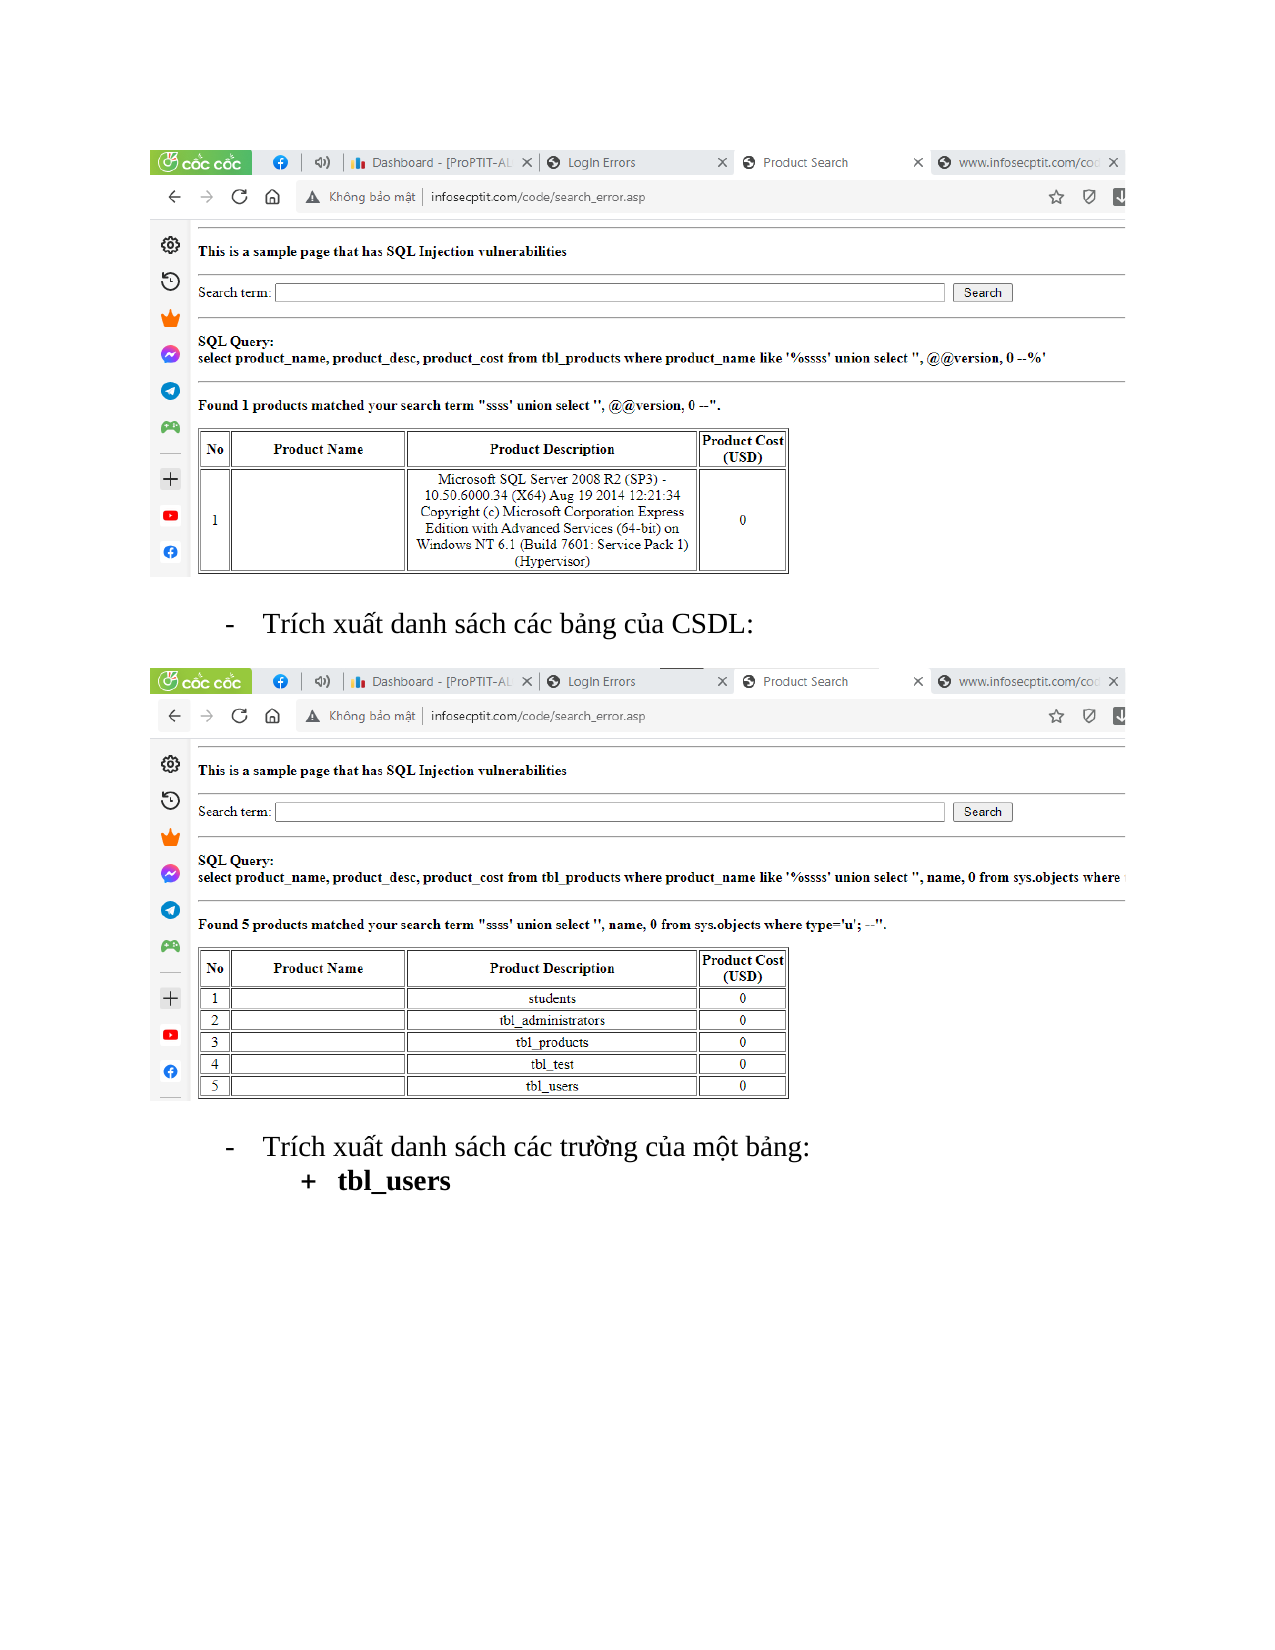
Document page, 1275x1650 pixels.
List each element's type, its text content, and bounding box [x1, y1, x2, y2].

picture [150, 668, 1125, 1101]
list tbl_users [300, 1163, 1125, 1197]
list Trích xuất danh sách các bảng của CSDL: [225, 606, 1125, 640]
picture [150, 150, 1125, 577]
list Trích xuất danh sách các trường của một bảng: [225, 1129, 1125, 1163]
